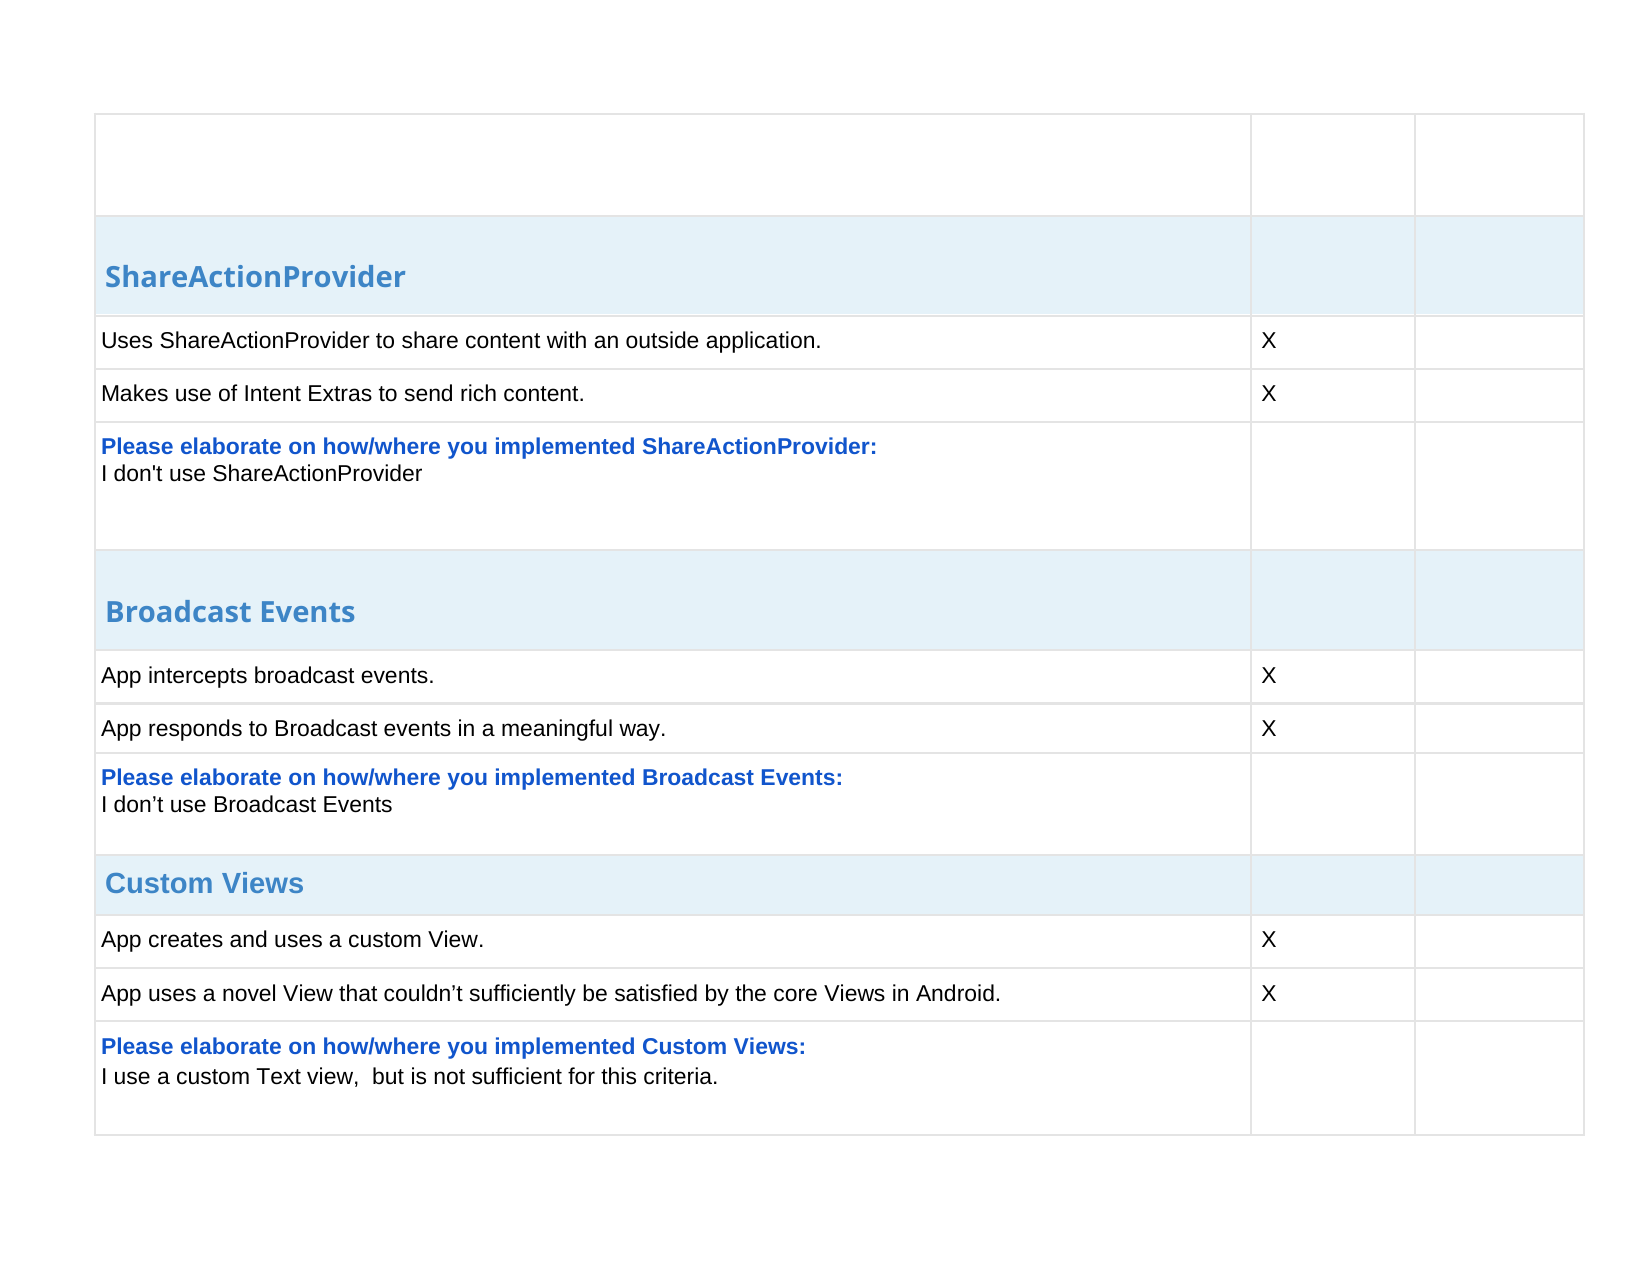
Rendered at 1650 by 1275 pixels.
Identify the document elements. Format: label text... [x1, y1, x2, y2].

table_cell X [1252, 969, 1414, 1020]
table_cell [1416, 370, 1583, 421]
table_cell X [1252, 317, 1414, 368]
table_cell [1252, 551, 1414, 649]
table_cell X [1252, 705, 1414, 752]
table_cell [1252, 423, 1414, 549]
table_cell [1252, 856, 1414, 914]
table_cell [1416, 856, 1583, 914]
table_cell Broadcast Events [96, 551, 1250, 649]
table_cell Makes use of Intent Extras to send rich content. [96, 370, 1250, 421]
table_cell Please elaborate on how/where you implemented ShareActionProvider: I don't use ShareActionProvider [96, 423, 1250, 549]
table_cell [1416, 317, 1583, 368]
table_cell App uses a novel View that couldn’t sufficiently be satisfied by the core Views in Android. [96, 969, 1250, 1020]
table_cell [1416, 705, 1583, 752]
table_cell [1252, 217, 1414, 314]
table_cell [1416, 217, 1583, 314]
table_cell App responds to Broadcast events in a meaningful way. [96, 705, 1250, 752]
table_cell [1416, 423, 1583, 549]
table_cell [1252, 1022, 1414, 1134]
table_cell [1416, 115, 1583, 214]
table_cell [1416, 969, 1583, 1020]
table_cell ShareActionProvider [96, 217, 1250, 314]
table_cell Please elaborate on how/where you implemented Custom Views: I use a custom Text view, but is not sufficient for this criteria. [96, 1022, 1250, 1134]
table_cell Uses ShareActionProvider to share content with an outside application. [96, 317, 1250, 368]
table_cell [1252, 754, 1414, 854]
table_cell [1416, 551, 1583, 649]
table_cell [1416, 754, 1583, 854]
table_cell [96, 115, 1250, 214]
table_cell [1416, 1022, 1583, 1134]
table_cell [1416, 916, 1583, 967]
table_cell X [1252, 370, 1414, 421]
table_cell X [1252, 916, 1414, 967]
table_cell App intercepts broadcast events. [96, 651, 1250, 702]
table_cell App creates and uses a custom View. [96, 916, 1250, 967]
table_cell [1416, 651, 1583, 702]
table_cell Custom Views [96, 856, 1250, 914]
table_cell Please elaborate on how/where you implemented Broadcast Events: I don’t use Broadcast Events [96, 754, 1250, 854]
table_cell [1252, 115, 1414, 214]
table_cell X [1252, 651, 1414, 702]
